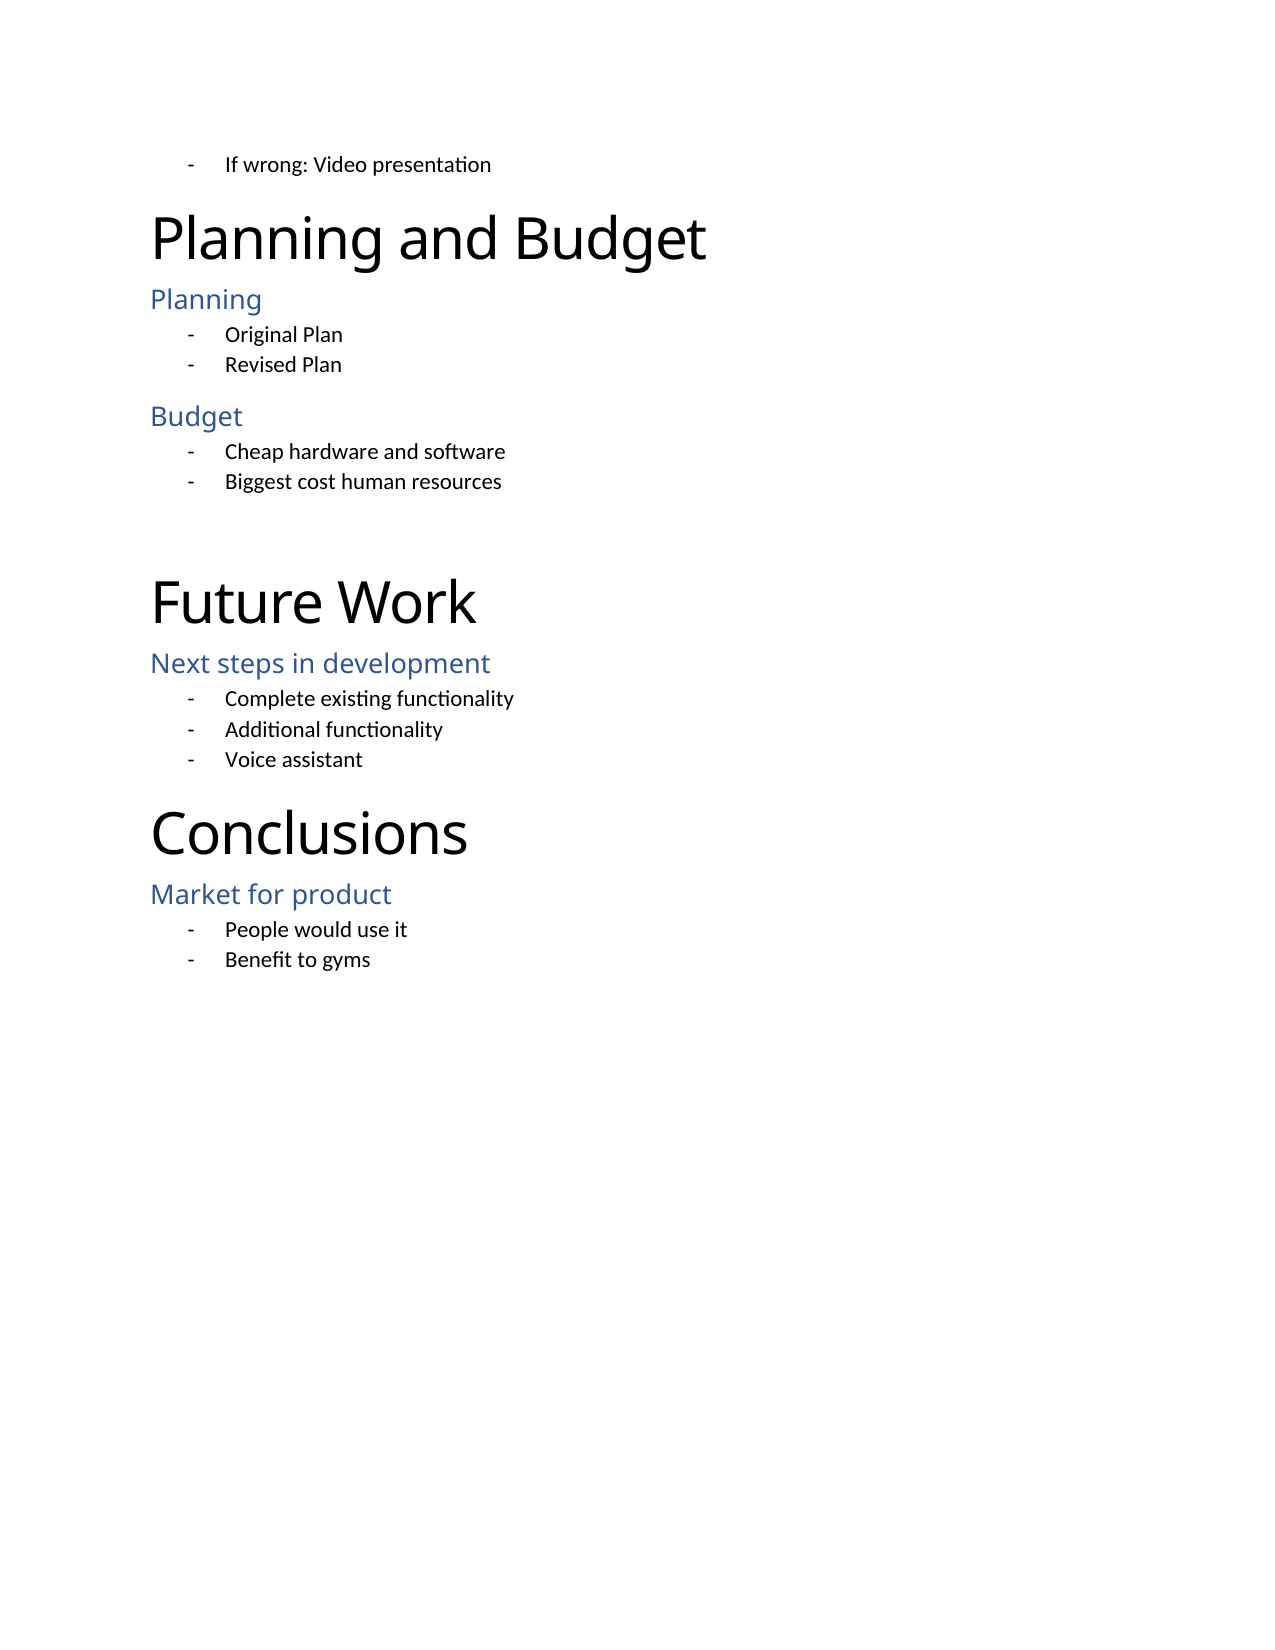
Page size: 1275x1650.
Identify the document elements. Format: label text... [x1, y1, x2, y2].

subtitle Next steps in development [150, 645, 1125, 682]
title Conclusions [150, 792, 1125, 871]
list Benefit to gyms [187, 946, 1125, 973]
list People would use it [187, 915, 1125, 943]
list Cheap hardware and software [187, 437, 1125, 465]
title Future Work [150, 561, 1125, 641]
list Additional functionality [187, 715, 1125, 743]
subtitle Budget [150, 397, 1125, 434]
list Biggest cost human resources [187, 467, 1125, 495]
title Planning and Budget [150, 197, 1125, 276]
subtitle Market for product [150, 876, 1125, 912]
list Voice assistant [187, 745, 1125, 773]
list Complete existing functionality [187, 684, 1125, 713]
list Revised Plan [187, 351, 1125, 378]
subtitle Planning [150, 281, 1125, 317]
list Original Plan [187, 320, 1125, 348]
list If wrong: Video presentation [187, 150, 1125, 178]
